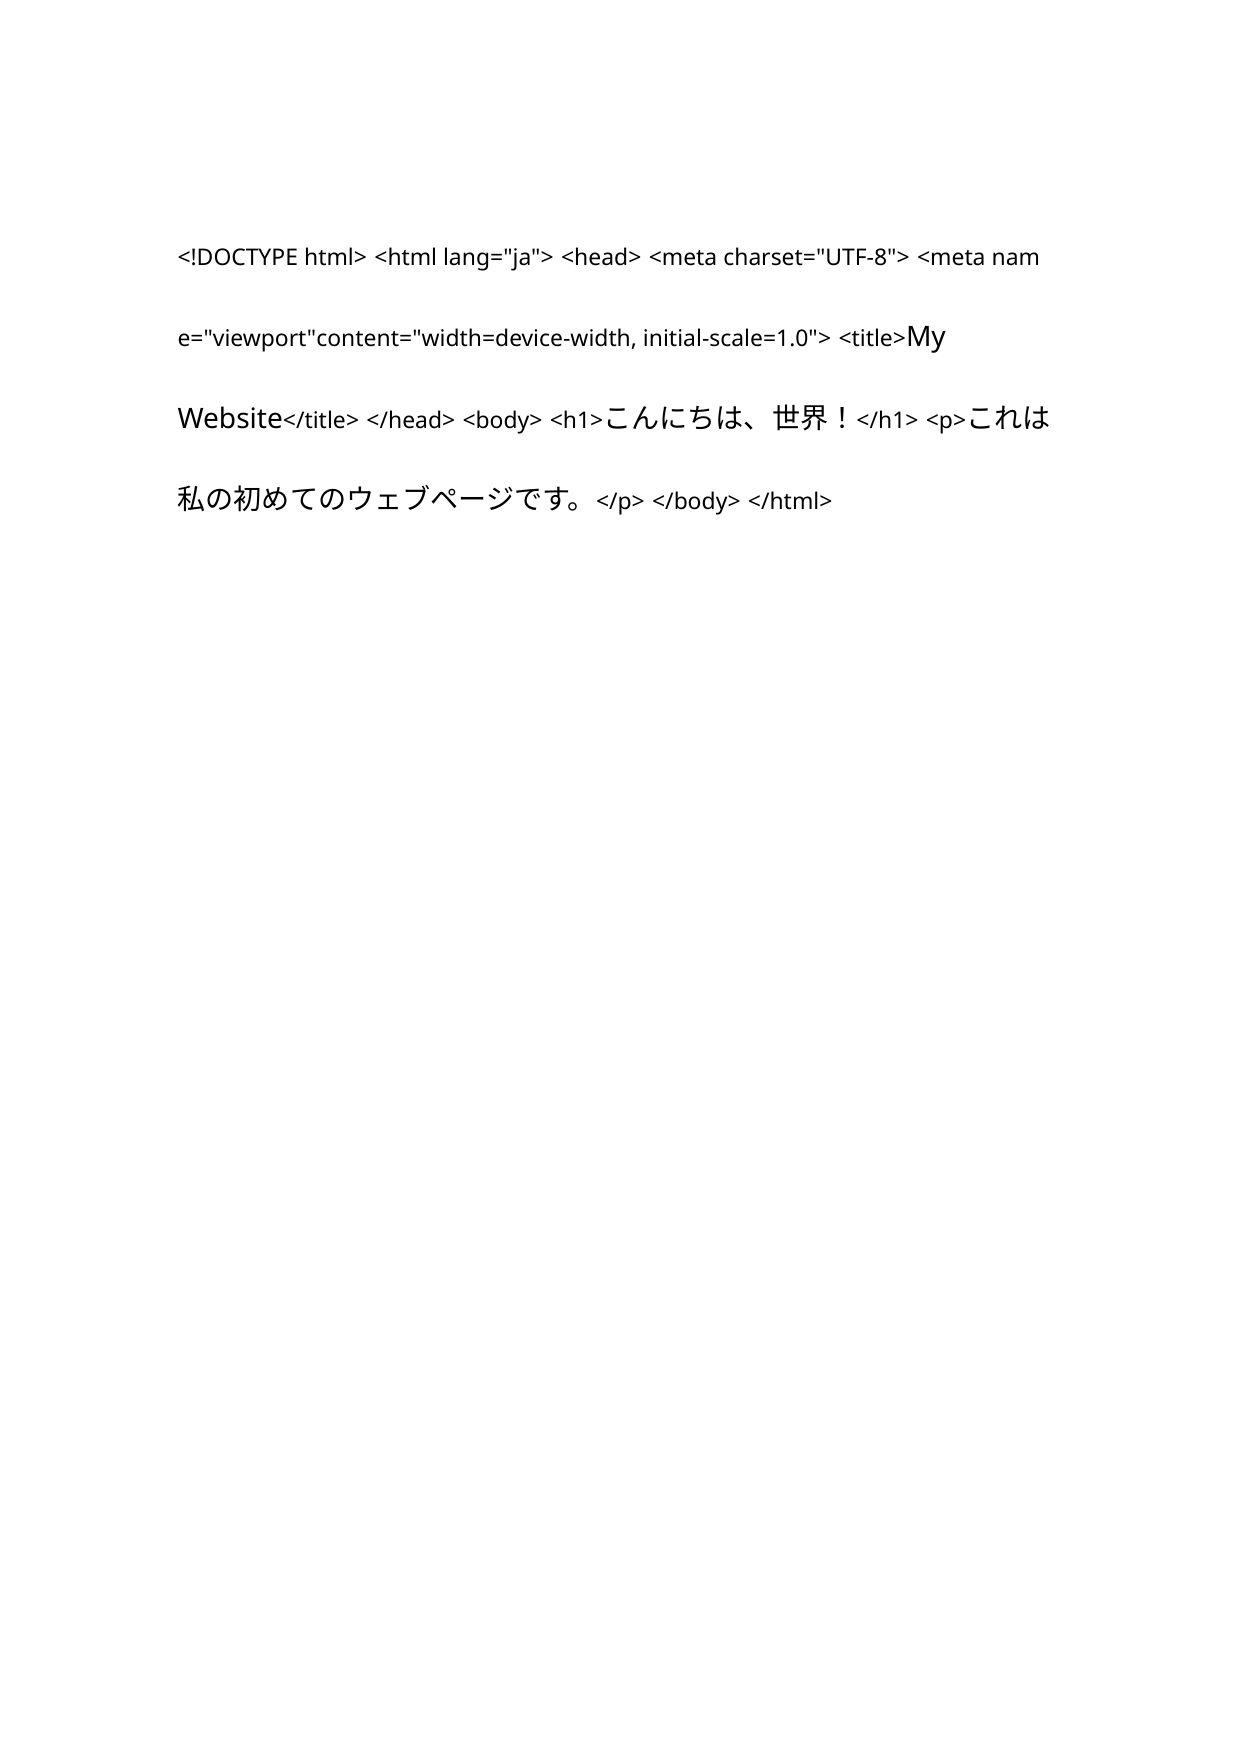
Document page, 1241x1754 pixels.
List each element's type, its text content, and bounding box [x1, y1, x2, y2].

text <!DOCTYPE html> <html lang="ja"> <head> <meta charset="UTF-8"> <meta name="viewport"content="width=device-width, initial-scale=1.0"> <title>My Website</title> </head> <body> <h1>こんにちは、世界！</h1> <p>これは私の初めてのウェブページです。</p> </body> </html> [177, 217, 1063, 534]
